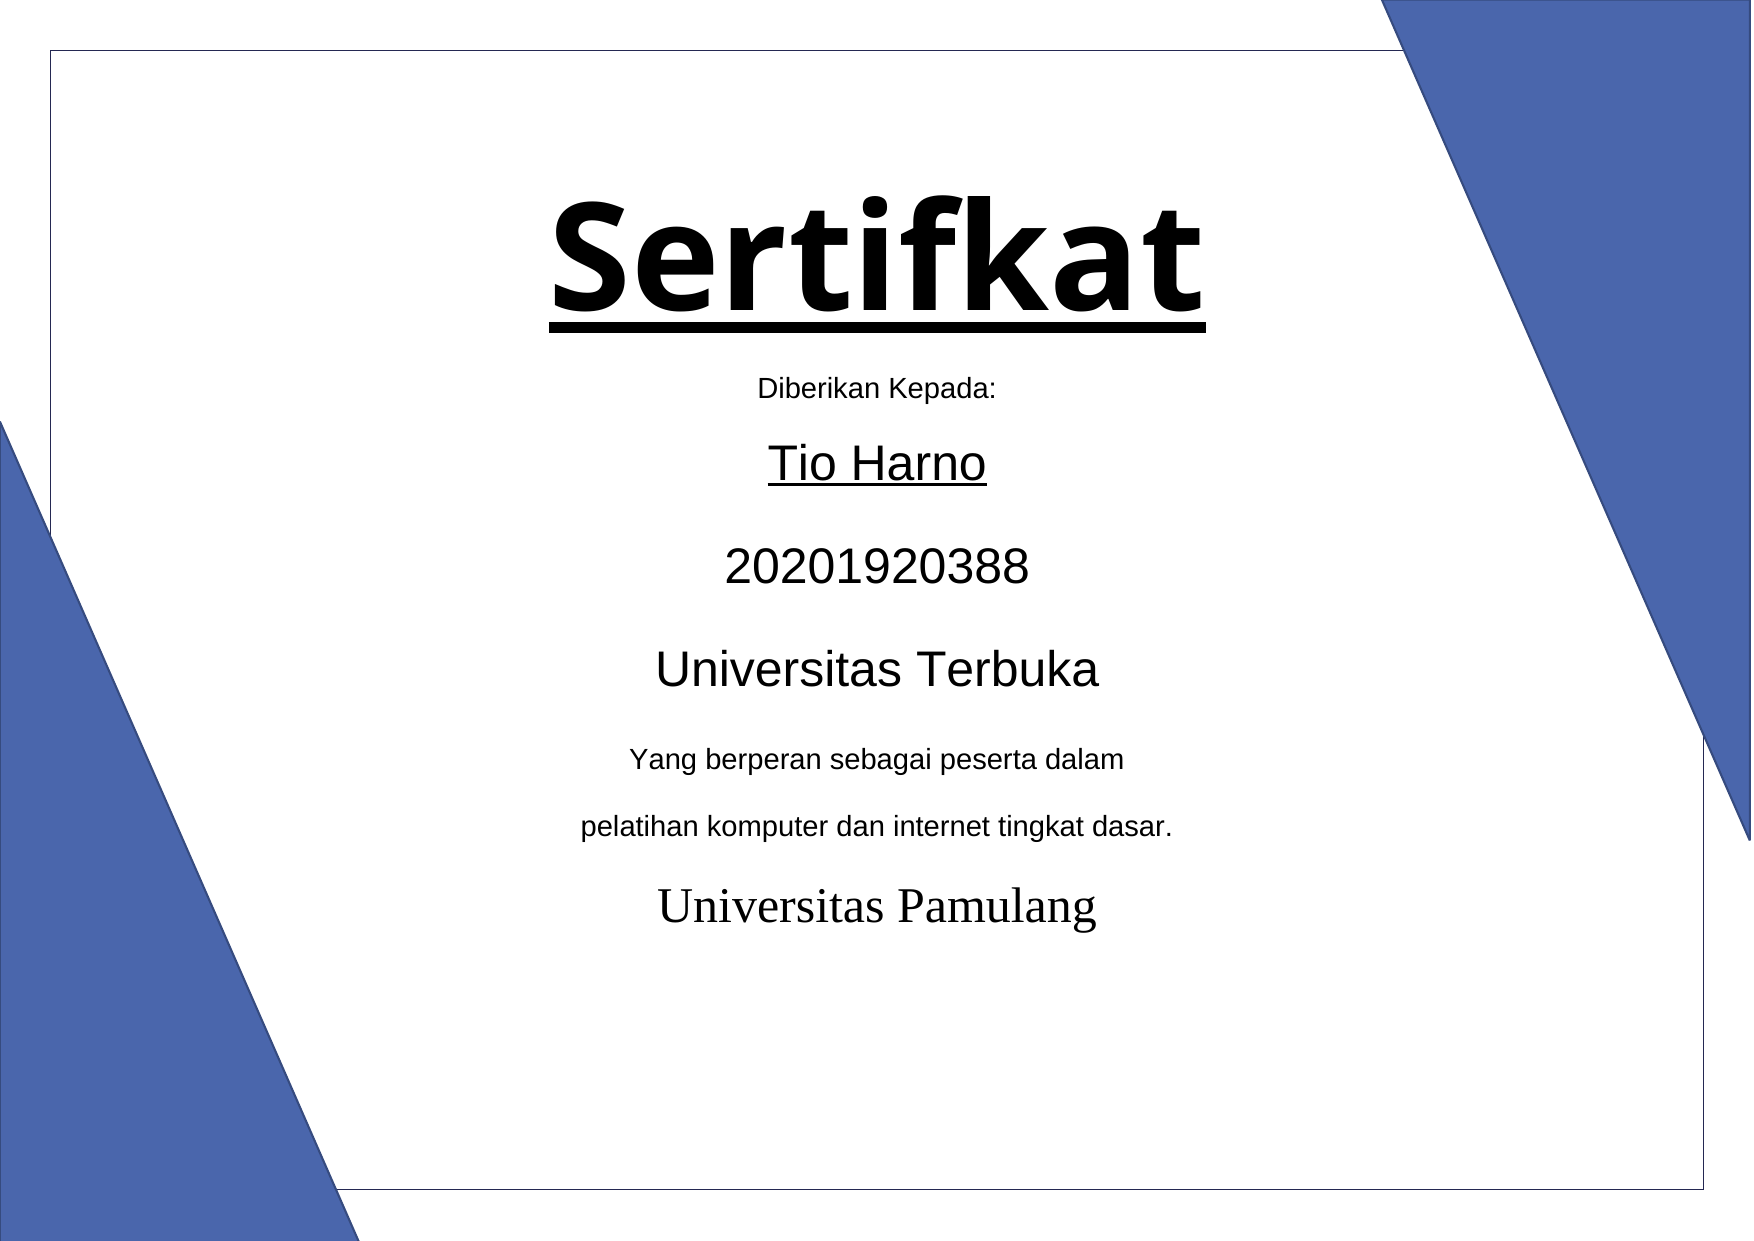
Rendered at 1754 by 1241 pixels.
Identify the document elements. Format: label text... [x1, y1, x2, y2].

text Universitas Pamulang [201, 876, 1604, 933]
text Sertifkat [150, 150, 1535, 354]
text pelatihan komputer dan internet tingkat dasar. [172, 809, 1604, 842]
text 20201920388 [150, 536, 1604, 594]
text Universitas Terbuka [150, 639, 1604, 697]
text Diberikan Kepada: Tio Harno [150, 371, 1595, 491]
text Yang berperan sebagai peserta dalam [150, 742, 1604, 776]
